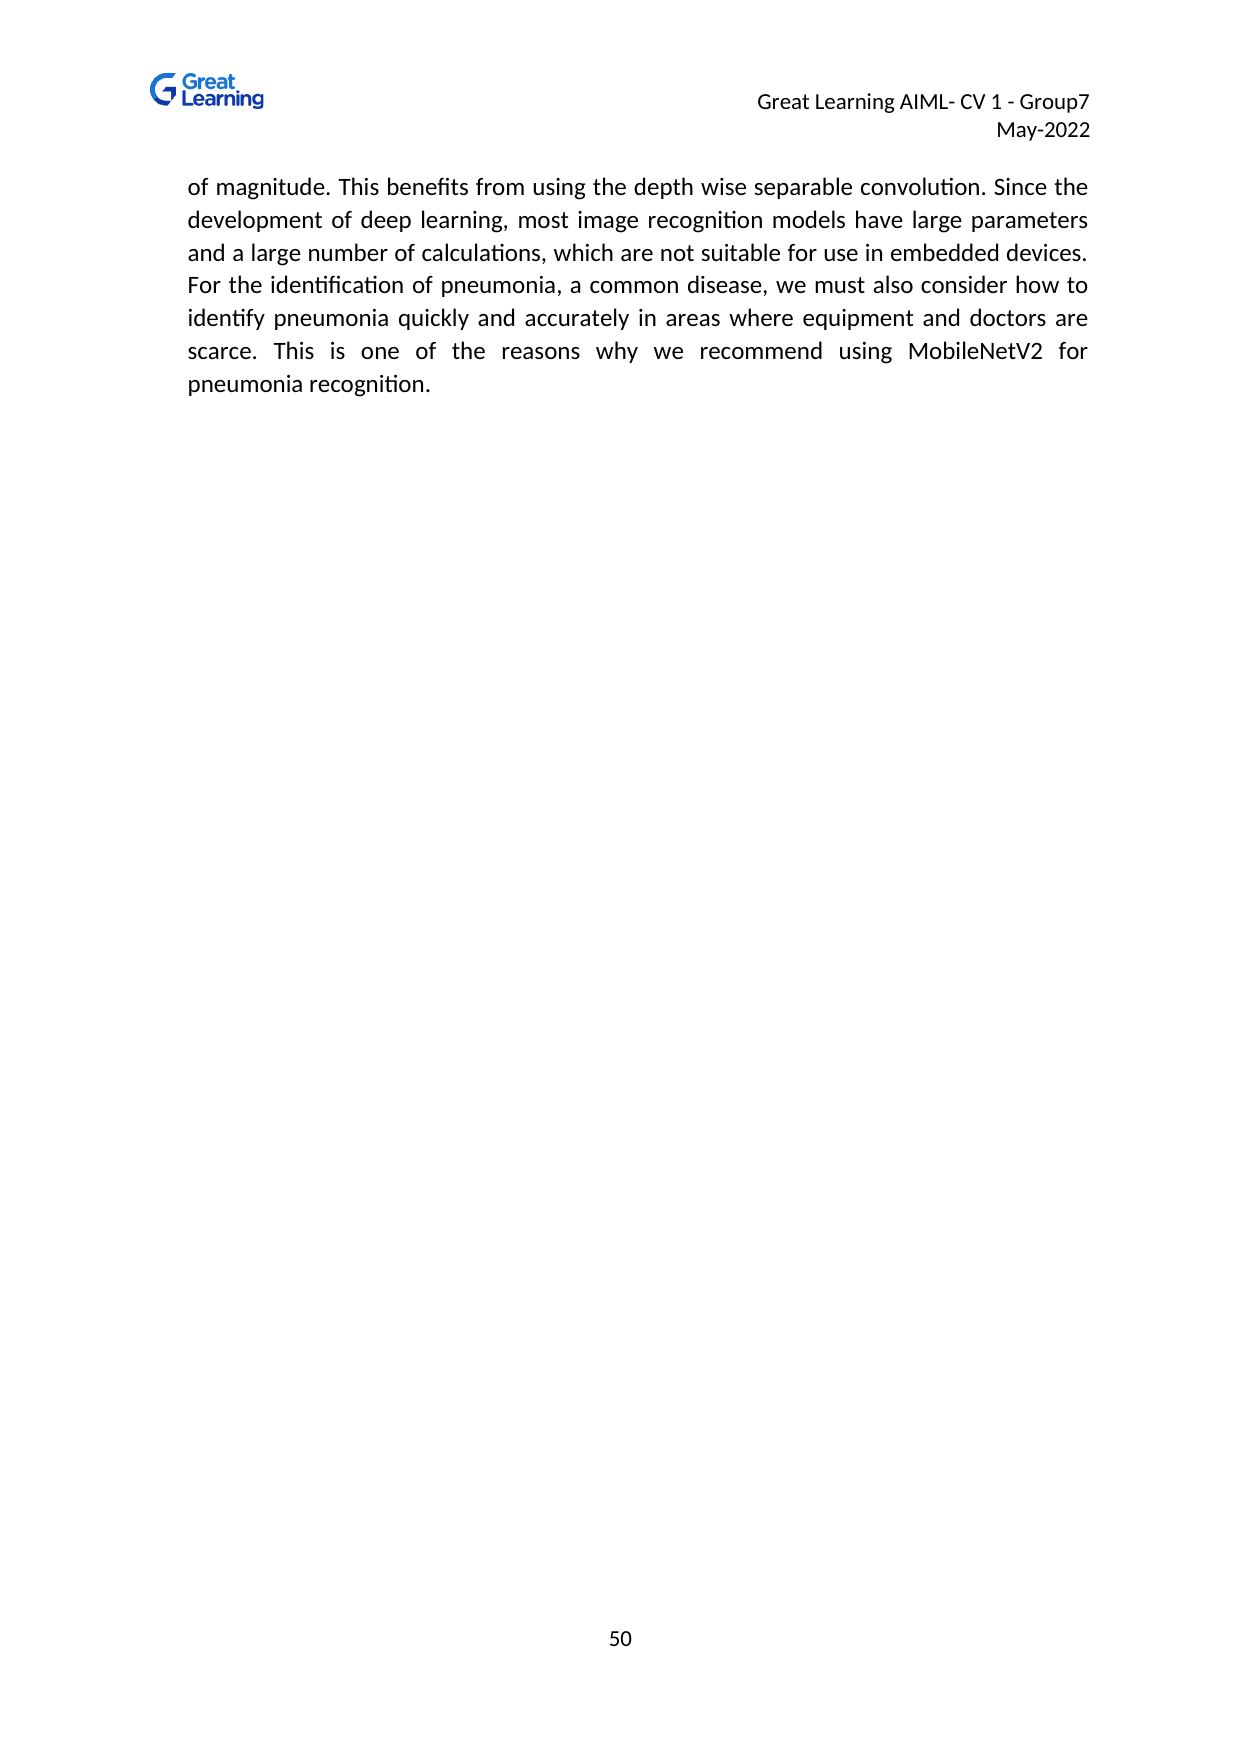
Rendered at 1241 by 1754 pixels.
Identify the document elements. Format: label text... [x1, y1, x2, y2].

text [187, 171, 1090, 327]
text From the experimental results, MobileNetV2, as a lightweight network, not only has a smaller number of calculations than most CNNs but also has a better classification effect than other types of CNN models when the number of parameters is almost on an order of magnitude. This benefits from using the depth wise separable convolution. Since the development of deep learning, most image recognition models have large parameters and a large number of calculations, which are not suitable for use in embedded devices. For the identification of pneumonia, a common disease, we must also consider how to identify pneumonia quickly and accurately in areas where equipment and doctors are scarce. This is one of the reasons why we recommend using MobileNetV2 for pneumonia recognition. [187, 346, 1090, 673]
picture [150, 73, 264, 109]
